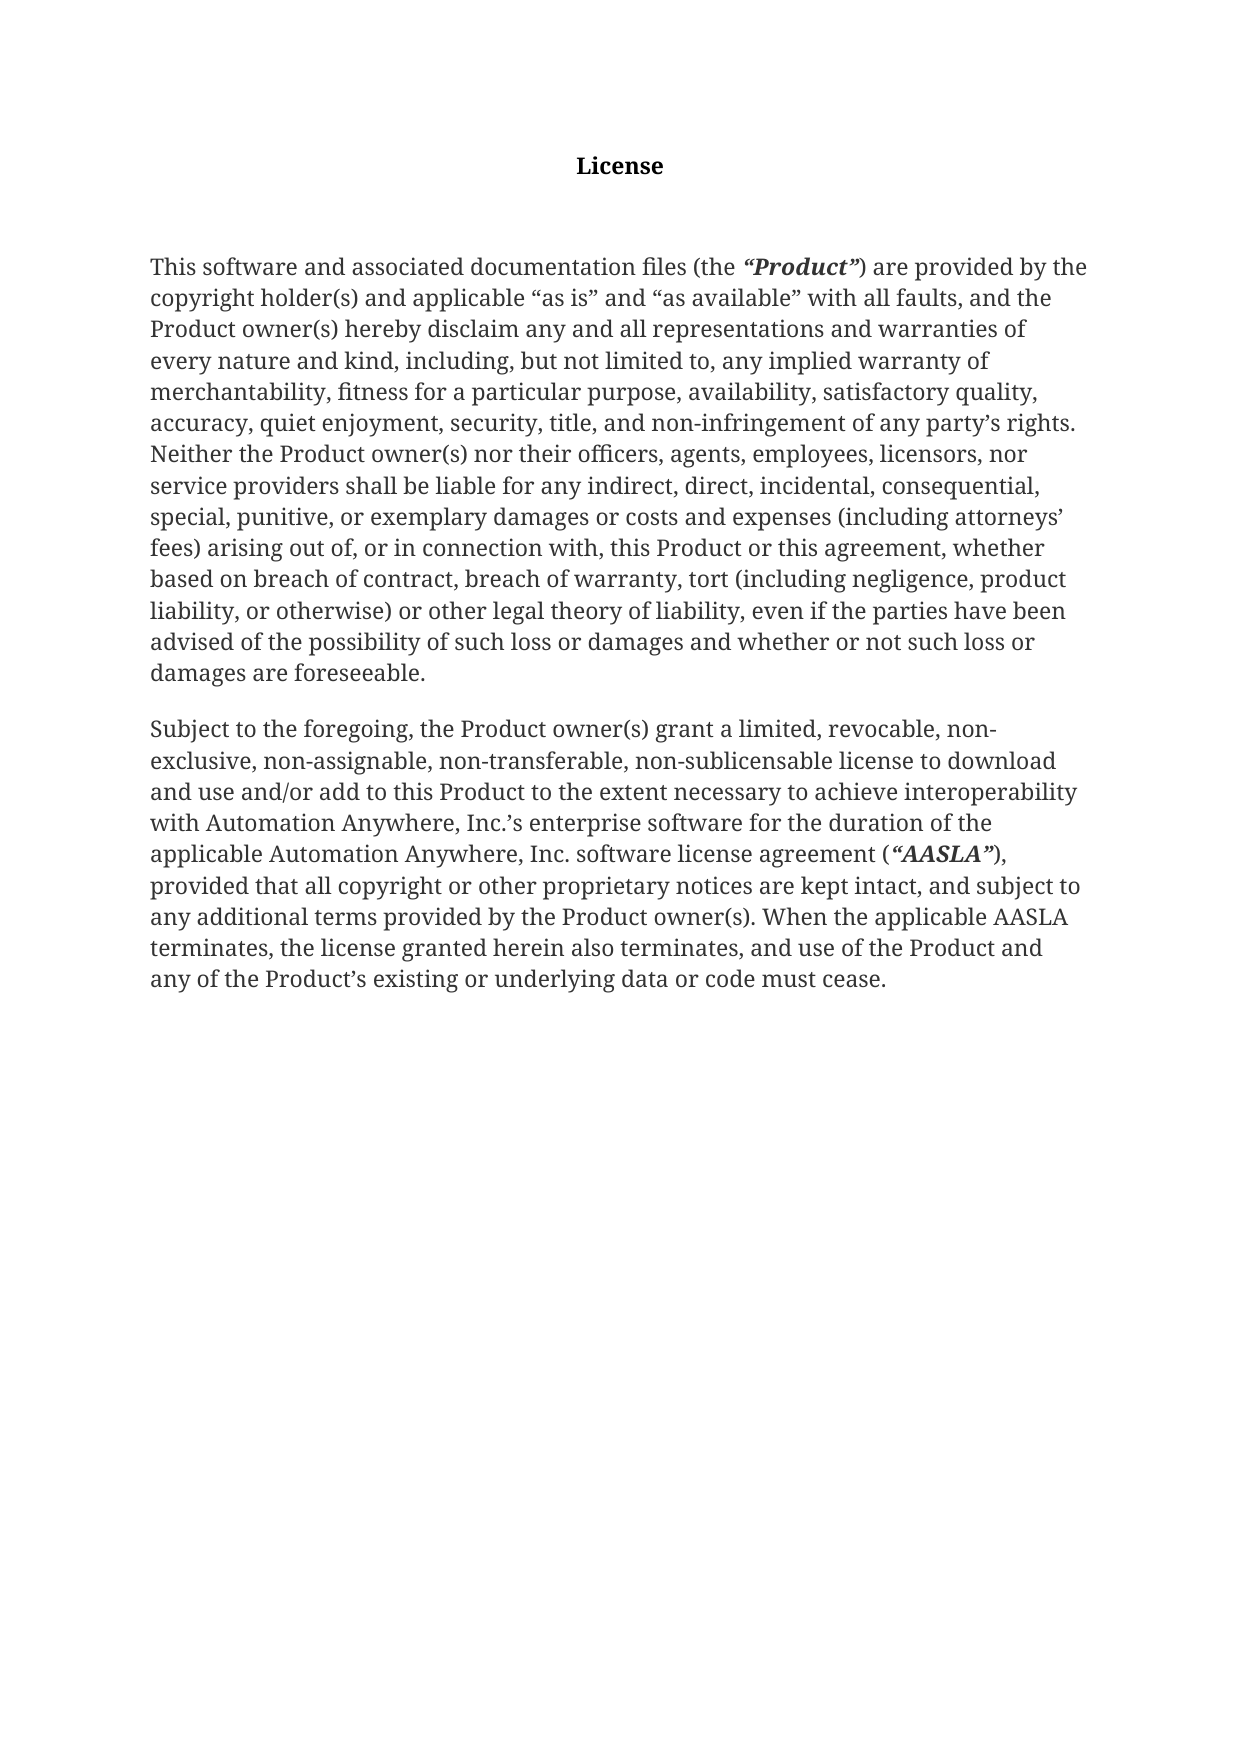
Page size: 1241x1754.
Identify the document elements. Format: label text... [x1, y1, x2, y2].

text Subject to the foregoing, the Product owner(s) grant a limited, revocable, non-exclusive, non-assignable, non-transferable, non-sublicensable license to download and use and/or add to this Product to the extent necessary to achieve interoperability with Automation Anywhere, Inc.’s enterprise software for the duration of the applicable Automation Anywhere, Inc. software license agreement (“AASLA”), provided that all copyright or other proprietary notices are kept intact, and subject to any additional terms provided by the Product owner(s). When the applicable AASLA terminates, the license granted herein also terminates, and use of the Product and any of the Product’s existing or underlying data or code must cease. [150, 713, 1090, 994]
text License [150, 150, 1090, 181]
text This software and associated documentation files (the “Product”) are provided by the copyright holder(s) and applicable “as is” and “as available” with all faults, and the Product owner(s) hereby disclaim any and all representations and warranties of every nature and kind, including, but not limited to, any implied warranty of merchantability, fitness for a particular purpose, availability, satisfactory quality, accuracy, quiet enjoyment, security, title, and non-infringement of any party’s rights. Neither the Product owner(s) nor their officers, agents, employees, licensors, nor service providers shall be liable for any indirect, direct, incidental, consequential, special, punitive, or exemplary damages or costs and expenses (including attorneys’ fees) arising out of, or in connection with, this Product or this agreement, whether based on breach of contract, breach of warranty, tort (including negligence, product liability, or otherwise) or other legal theory of liability, even if the parties have been advised of the possibility of such loss or damages and whether or not such loss or damages are foreseeable. [150, 251, 1090, 688]
